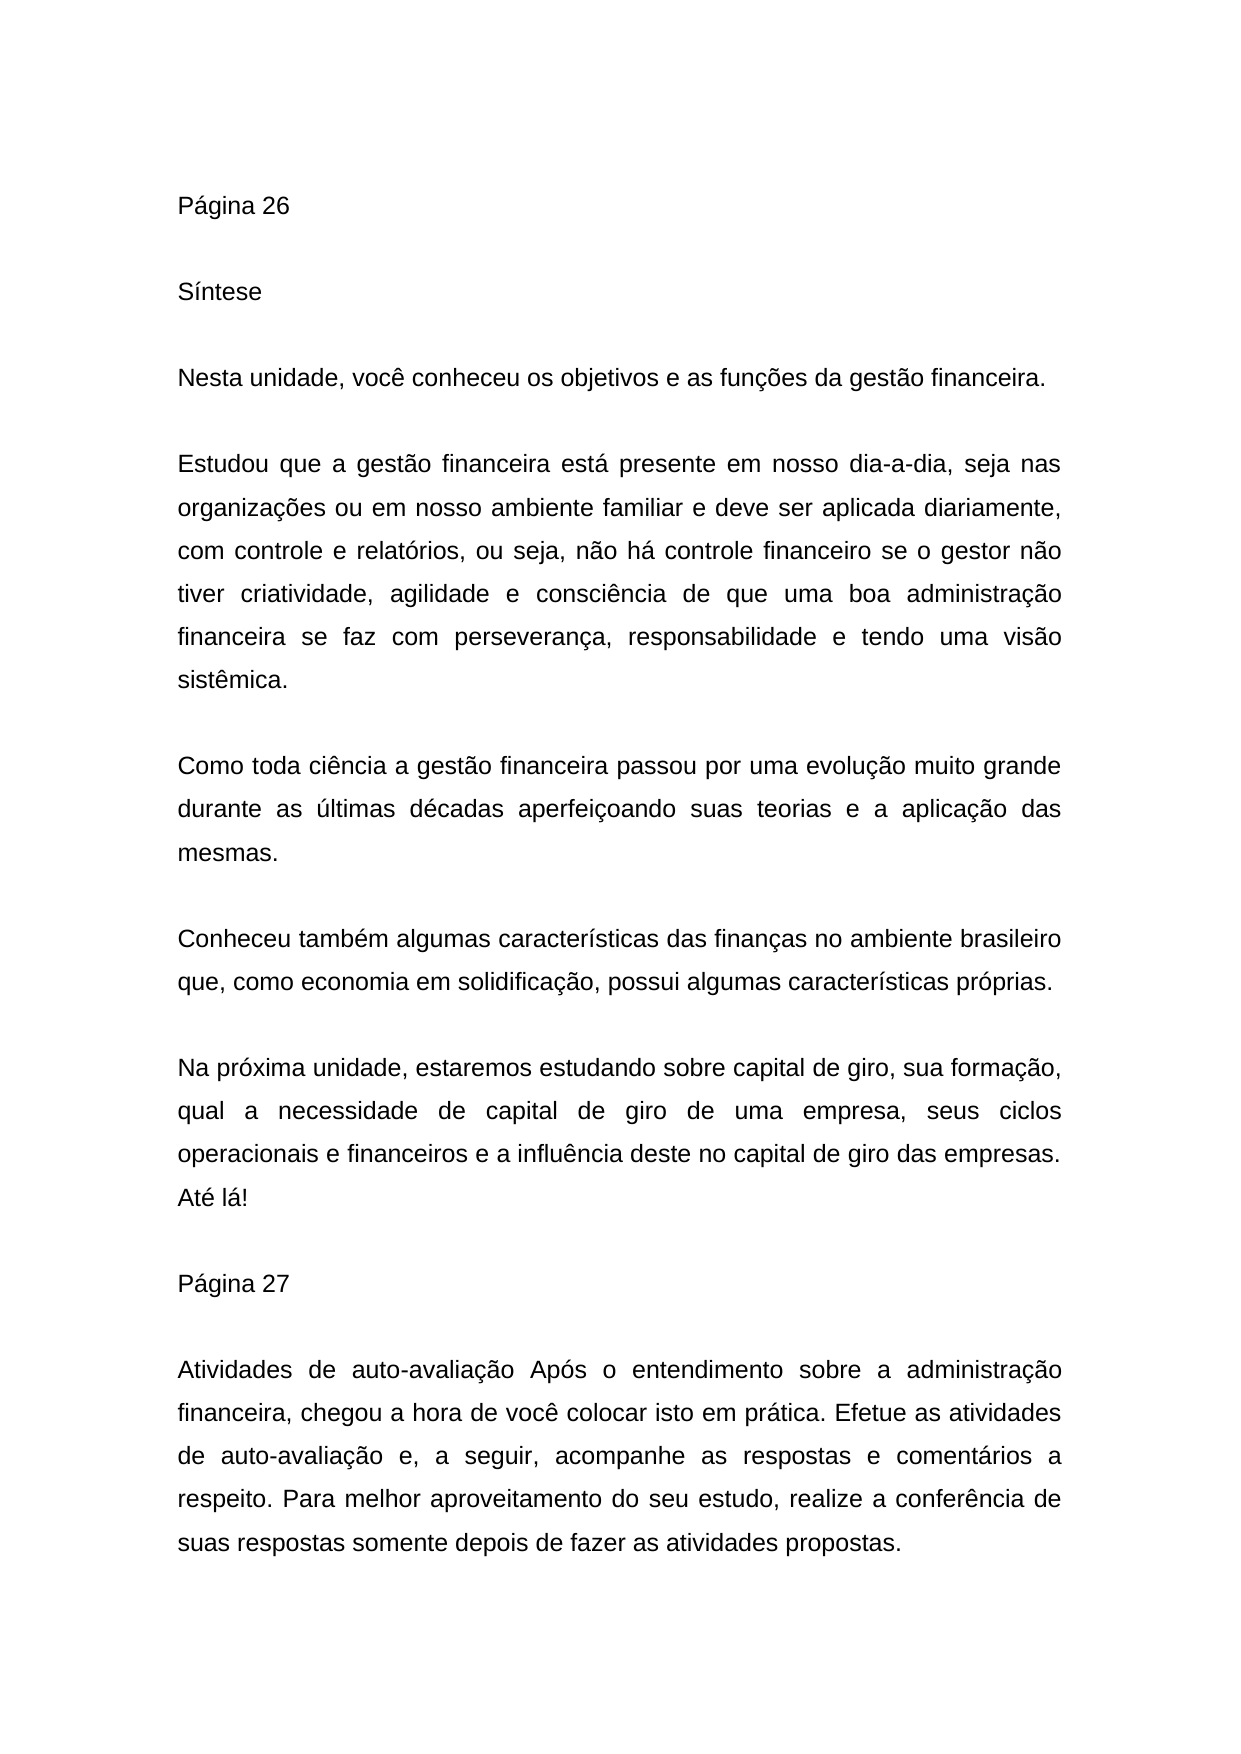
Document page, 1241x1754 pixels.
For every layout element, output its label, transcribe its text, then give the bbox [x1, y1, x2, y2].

text Síntese [177, 277, 1063, 306]
text Na próxima unidade, estaremos estudando sobre capital de giro, sua formação, qual a necessidade de capital de giro de uma empresa, seus ciclos operacionais e financeiros e a influência deste no capital de giro das empresas. Até lá! [177, 1053, 1063, 1211]
text Conheceu também algumas características das finanças no ambiente brasileiro que, como economia em solidificação, possui algumas características próprias. [177, 924, 1063, 996]
text Atividades de auto-avaliação Após o entendimento sobre a administração financeira, chegou a hora de você colocar isto em prática. Efetue as atividades de auto-avaliação e, a seguir, acompanhe as respostas e comentários a respeito. Para melhor aproveitamento do seu estudo, realize a conferência de suas respostas somente depois de fazer as atividades propostas. [177, 1355, 1063, 1556]
text Estudou que a gestão financeira está presente em nosso dia-a-dia, seja nas organizações ou em nosso ambiente familiar e deve ser aplicada diariamente, com controle e relatórios, ou seja, não há controle financeiro se o gestor não tiver criatividade, agilidade e consciência de que uma boa administração financeira se faz com perseverança, responsabilidade e tendo uma visão sistêmica. [177, 449, 1063, 694]
text Página 27 [177, 1269, 1063, 1298]
text Página 26 [177, 191, 1063, 219]
text Nesta unidade, você conheceu os objetivos e as funções da gestão financeira. [177, 363, 1063, 392]
text Como toda ciência a gestão financeira passou por uma evolução muito grande durante as últimas décadas aperfeiçoando suas teorias e a aplicação das mesmas. [177, 751, 1063, 866]
